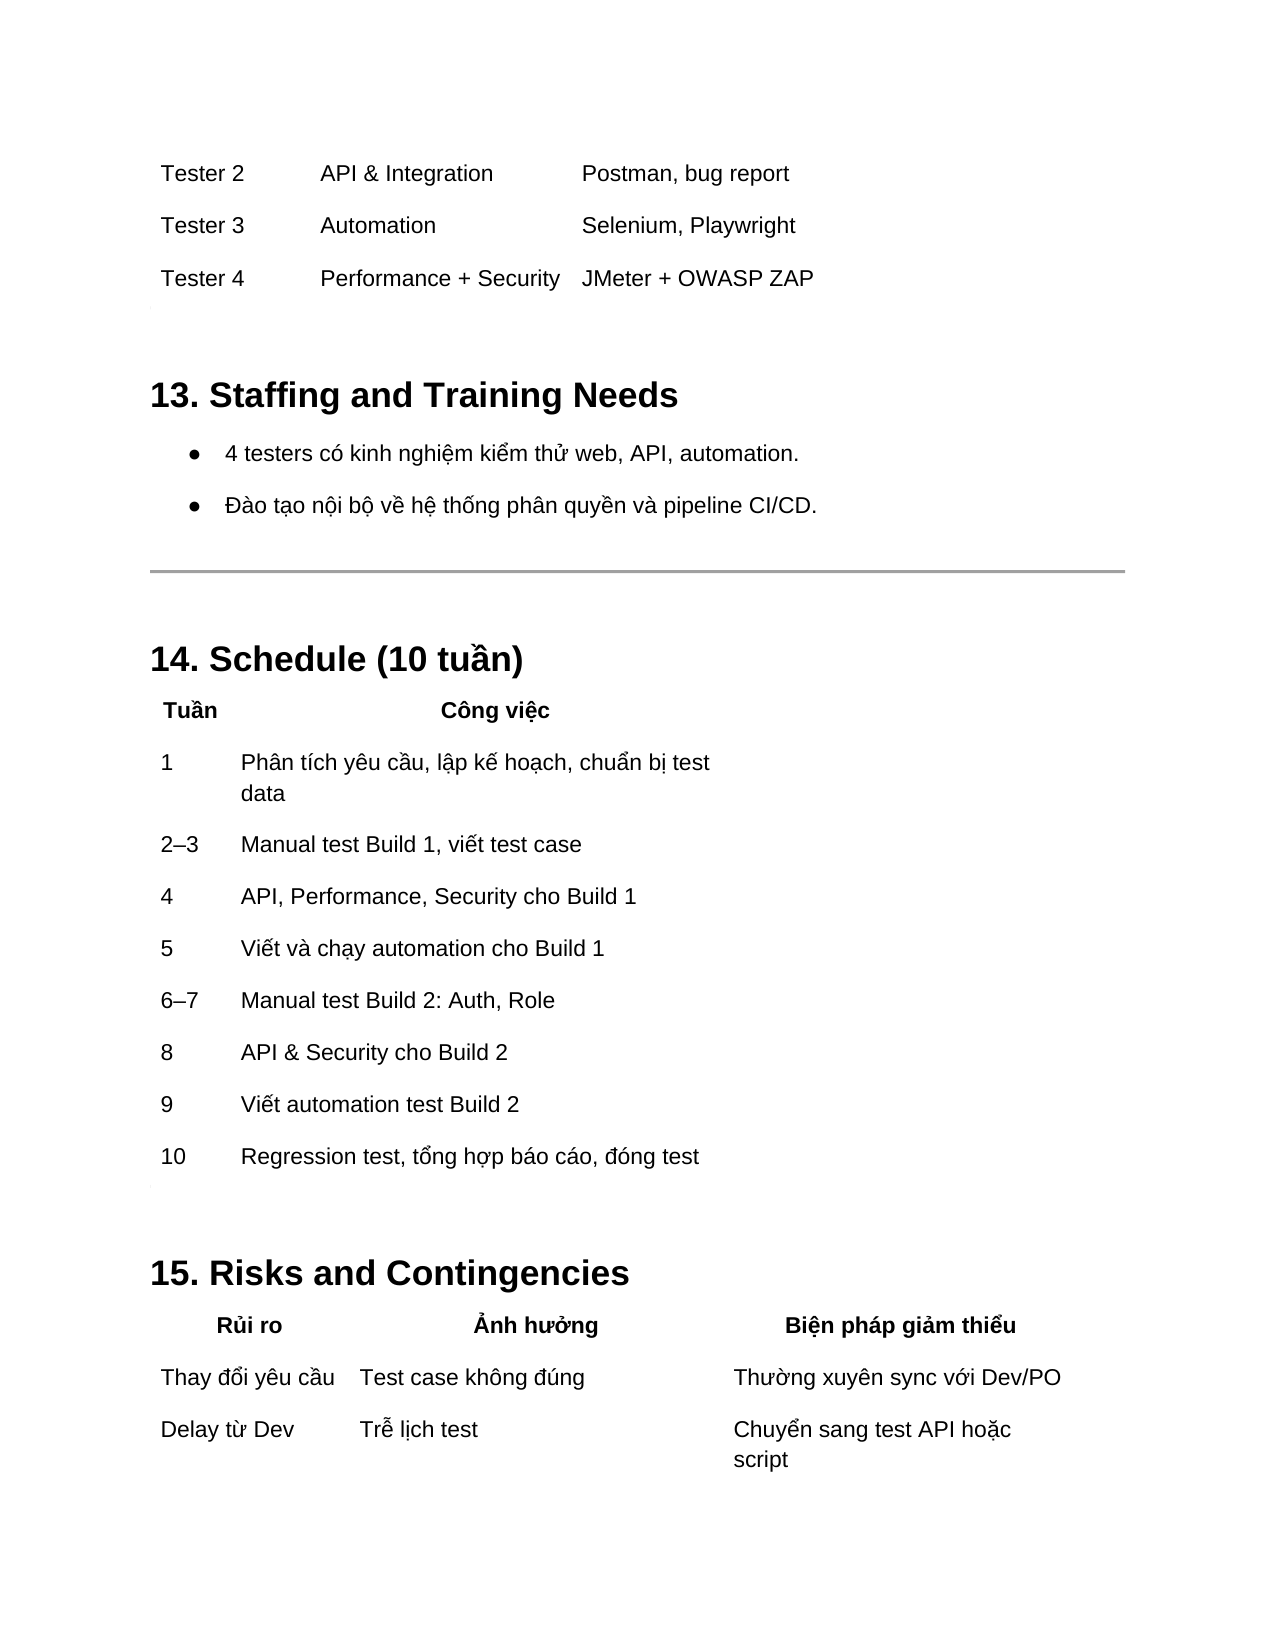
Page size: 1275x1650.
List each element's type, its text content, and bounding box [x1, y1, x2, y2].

table_header Công việc [230, 687, 760, 739]
table_cell Thường xuyên sync với Dev/PO [723, 1354, 1078, 1406]
table_cell Trễ lịch test [349, 1406, 723, 1487]
list Đào tạo nội bộ về hệ thống phân quyền và pipeline CI/CD. [187, 492, 1125, 545]
table_cell Tester 2 [150, 150, 310, 202]
table_cell Phân tích yêu cầu, lập kế hoạch, chuẩn bị test data [230, 739, 760, 820]
table_cell Performance + Security [310, 254, 571, 306]
table_header Rủi ro [150, 1302, 349, 1354]
subtitle 13. Staffing and Training Needs [150, 374, 1125, 415]
table_cell Manual test Build 1, viết test case [230, 820, 760, 872]
table_cell 10 [150, 1133, 230, 1185]
table_cell API & Security cho Build 2 [230, 1029, 760, 1081]
table_cell Test case không đúng [349, 1354, 723, 1406]
table_cell Automation [310, 202, 571, 254]
table_cell 8 [150, 1029, 230, 1081]
table_cell Tester 3 [150, 202, 310, 254]
table_cell Manual test Build 2: Auth, Role [230, 976, 760, 1028]
table_cell Regression test, tổng hợp báo cáo, đóng test [230, 1133, 760, 1185]
subtitle 15. Risks and Contingencies [150, 1252, 1125, 1293]
table_cell 6–7 [150, 976, 230, 1028]
table_cell JMeter + OWASP ZAP [571, 254, 941, 306]
table_cell Viết automation test Build 2 [230, 1081, 760, 1133]
table_cell 5 [150, 924, 230, 976]
list 4 testers có kinh nghiệm kiểm thử web, API, automation. [187, 440, 1125, 492]
table_cell 1 [150, 739, 230, 820]
table_cell Tester 4 [150, 254, 310, 306]
table_header Ảnh hưởng [349, 1302, 723, 1354]
table_cell 2–3 [150, 820, 230, 872]
table_header Biện pháp giảm thiểu [723, 1302, 1078, 1354]
table_header Tuần [150, 687, 230, 739]
table_cell Thay đổi yêu cầu [150, 1354, 349, 1406]
table_cell Selenium, Playwright [571, 202, 941, 254]
table_cell Viết và chạy automation cho Build 1 [230, 924, 760, 976]
table_cell Chuyển sang test API hoặc script [723, 1406, 1078, 1487]
table_cell Delay từ Dev [150, 1406, 349, 1487]
table_cell 9 [150, 1081, 230, 1133]
table_cell API, Performance, Security cho Build 1 [230, 872, 760, 924]
table_cell 4 [150, 872, 230, 924]
table_cell Postman, bug report [571, 150, 941, 202]
table_cell API & Integration [310, 150, 571, 202]
subtitle 14. Schedule (10 tuần) [150, 638, 1125, 678]
